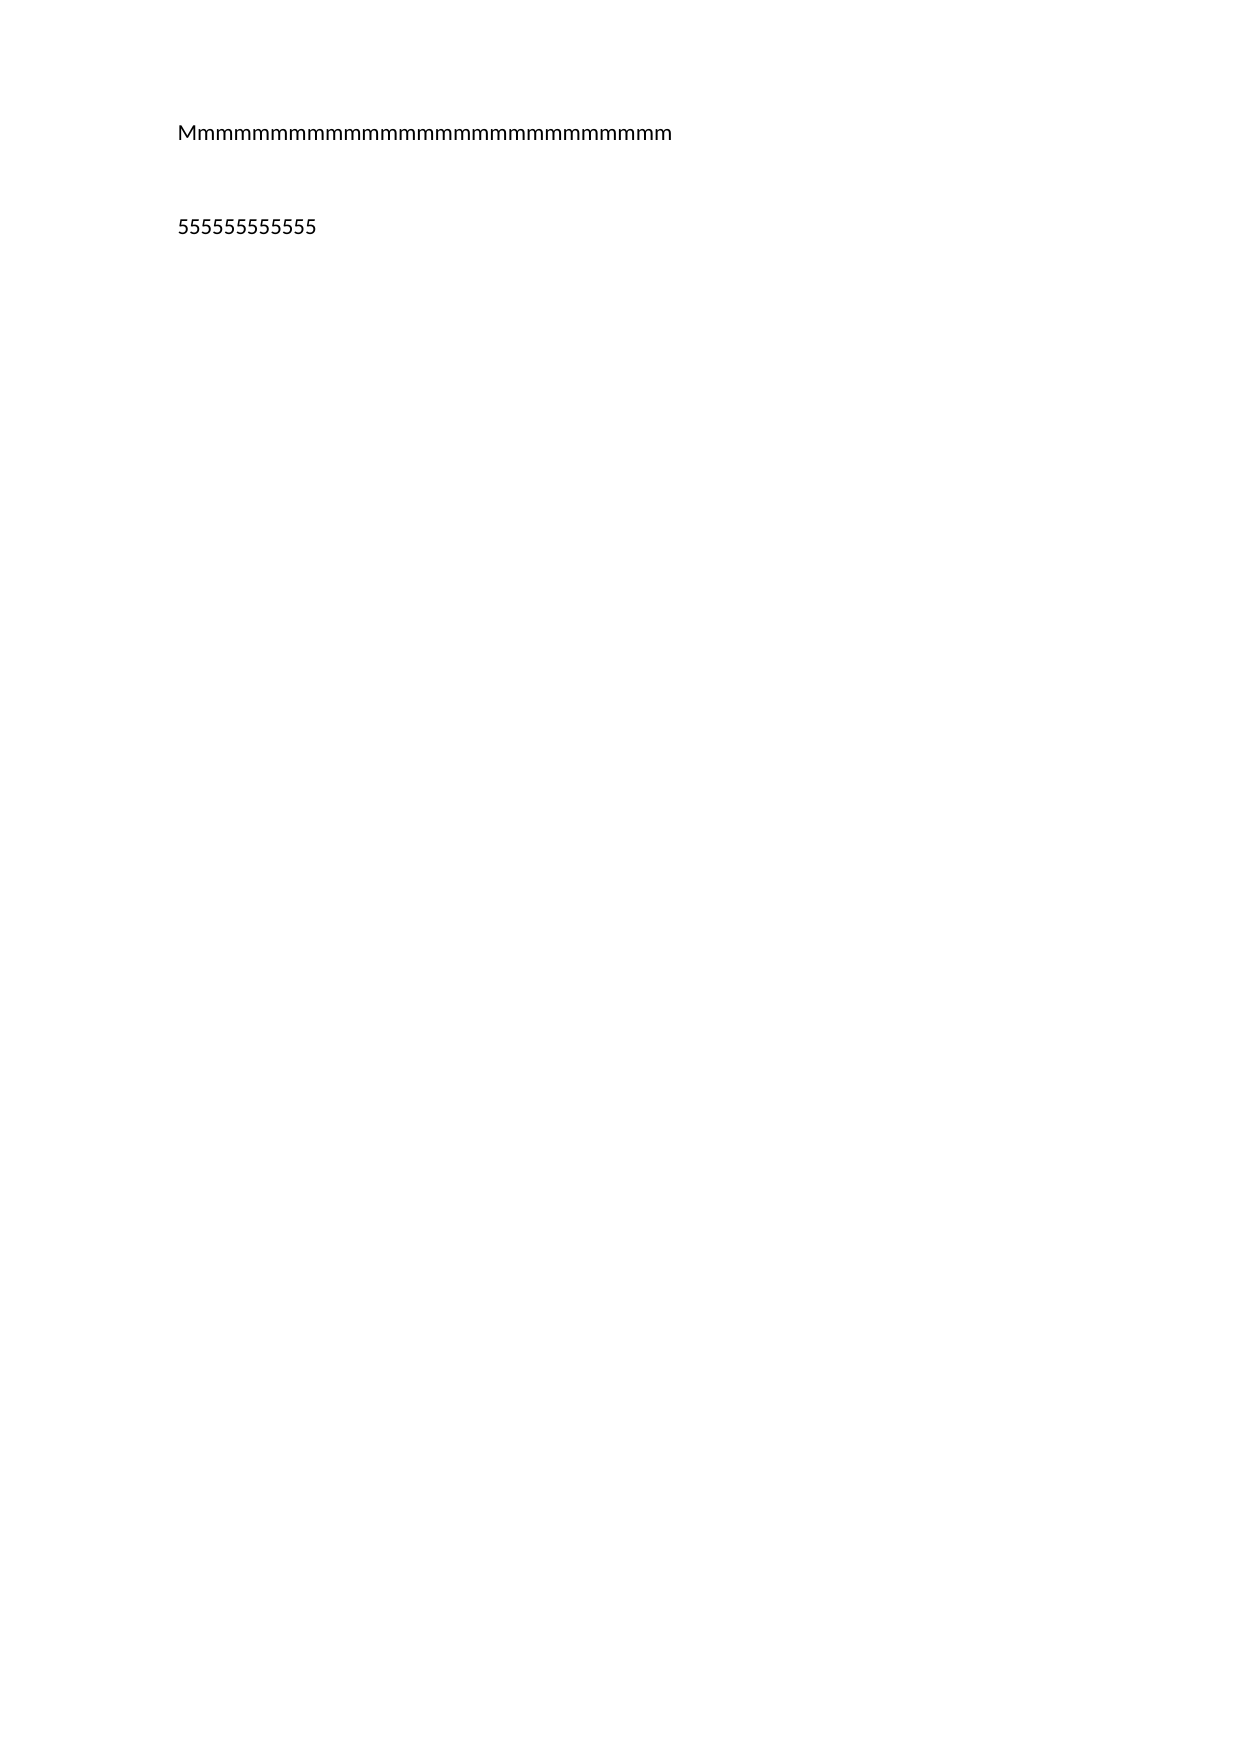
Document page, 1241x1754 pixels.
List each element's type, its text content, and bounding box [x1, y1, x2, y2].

text 555555555555 [177, 212, 1152, 240]
text Mmmmmmmmmmmmmmmmmmmmmmmmmmm [177, 118, 1152, 146]
